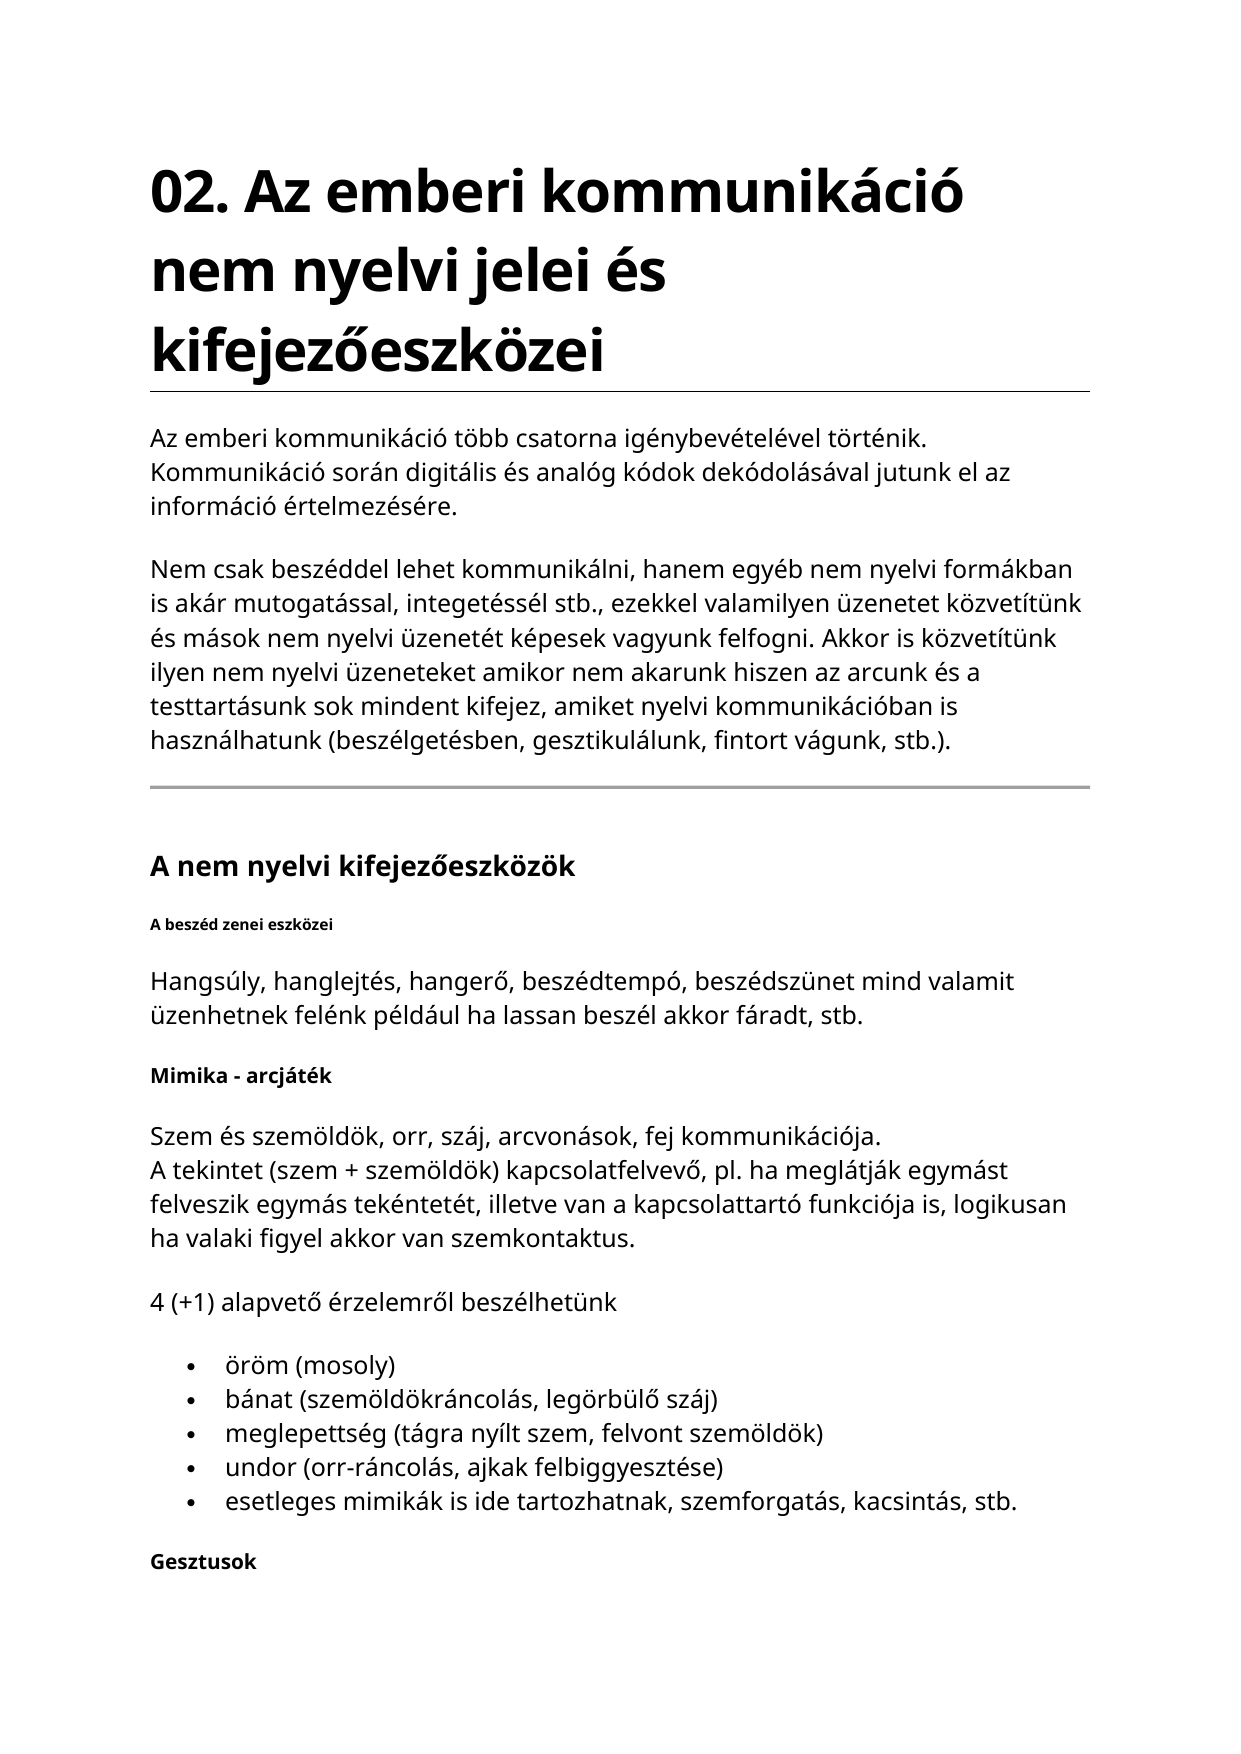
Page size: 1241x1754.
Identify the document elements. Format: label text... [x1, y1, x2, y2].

list esetleges mimikák is ide tartozhatnak, szemforgatás, kacsintás, stb. [187, 1484, 1090, 1518]
title 02. Az emberi kommunikáció nem nyelvi jelei és kifejezőeszközei [150, 150, 1090, 391]
text Nem csak beszéddel lehet kommunikálni, hanem egyéb nem nyelvi formákban is akár mutogatással, integetéssél stb., ezekkel valamilyen üzenetet közvetítünk és mások nem nyelvi üzenetét képesek vagyunk felfogni. Akkor is közvetítünk ilyen nem nyelvi üzeneteket amikor nem akarunk hiszen az arcunk és a testtartásunk sok mindent kifejez, amiket nyelvi kommunikációban is használhatunk (beszélgetésben, gesztikulálunk, fintort vágunk, stb.). [150, 552, 1090, 756]
list öröm (mosoly) [187, 1347, 1090, 1382]
list meglepettség (tágra nyílt szem, felvont szemöldök) [187, 1416, 1090, 1450]
text Hangsúly, hanglejtés, hangerő, beszédtempó, beszédszünet mind valamit üzenhetnek felénk például ha lassan beszél akkor fáradt, stb. [150, 964, 1090, 1032]
list bánat (szemöldökráncolás, legörbülő száj) [187, 1382, 1090, 1416]
text Mimika - arcjáték [150, 1061, 1090, 1090]
text A nem nyelvi kifejezőeszközök [150, 846, 1090, 884]
text Gesztusok [150, 1547, 1090, 1575]
text Szem és szemöldök, orr, száj, arcvonások, fej kommunikációja. A tekintet (szem + szemöldök) kapcsolatfelvevő, pl. ha meglátják egymást felveszik egymás tekéntetét, illetve van a kapcsolattartó funkciója is, logikusan ha valaki figyel akkor van szemkontaktus. [150, 1119, 1090, 1255]
list undor (orr-ráncolás, ajkak felbiggyesztése) [187, 1450, 1090, 1484]
text 4 (+1) alapvető érzelemről beszélhetünk [150, 1284, 1090, 1318]
text A beszéd zenei eszközei [150, 913, 1090, 935]
text Az emberi kommunikáció több csatorna igénybevételével történik. Kommunikáció során digitális és analóg kódok dekódolásával jutunk el az információ értelmezésére. [150, 421, 1090, 523]
